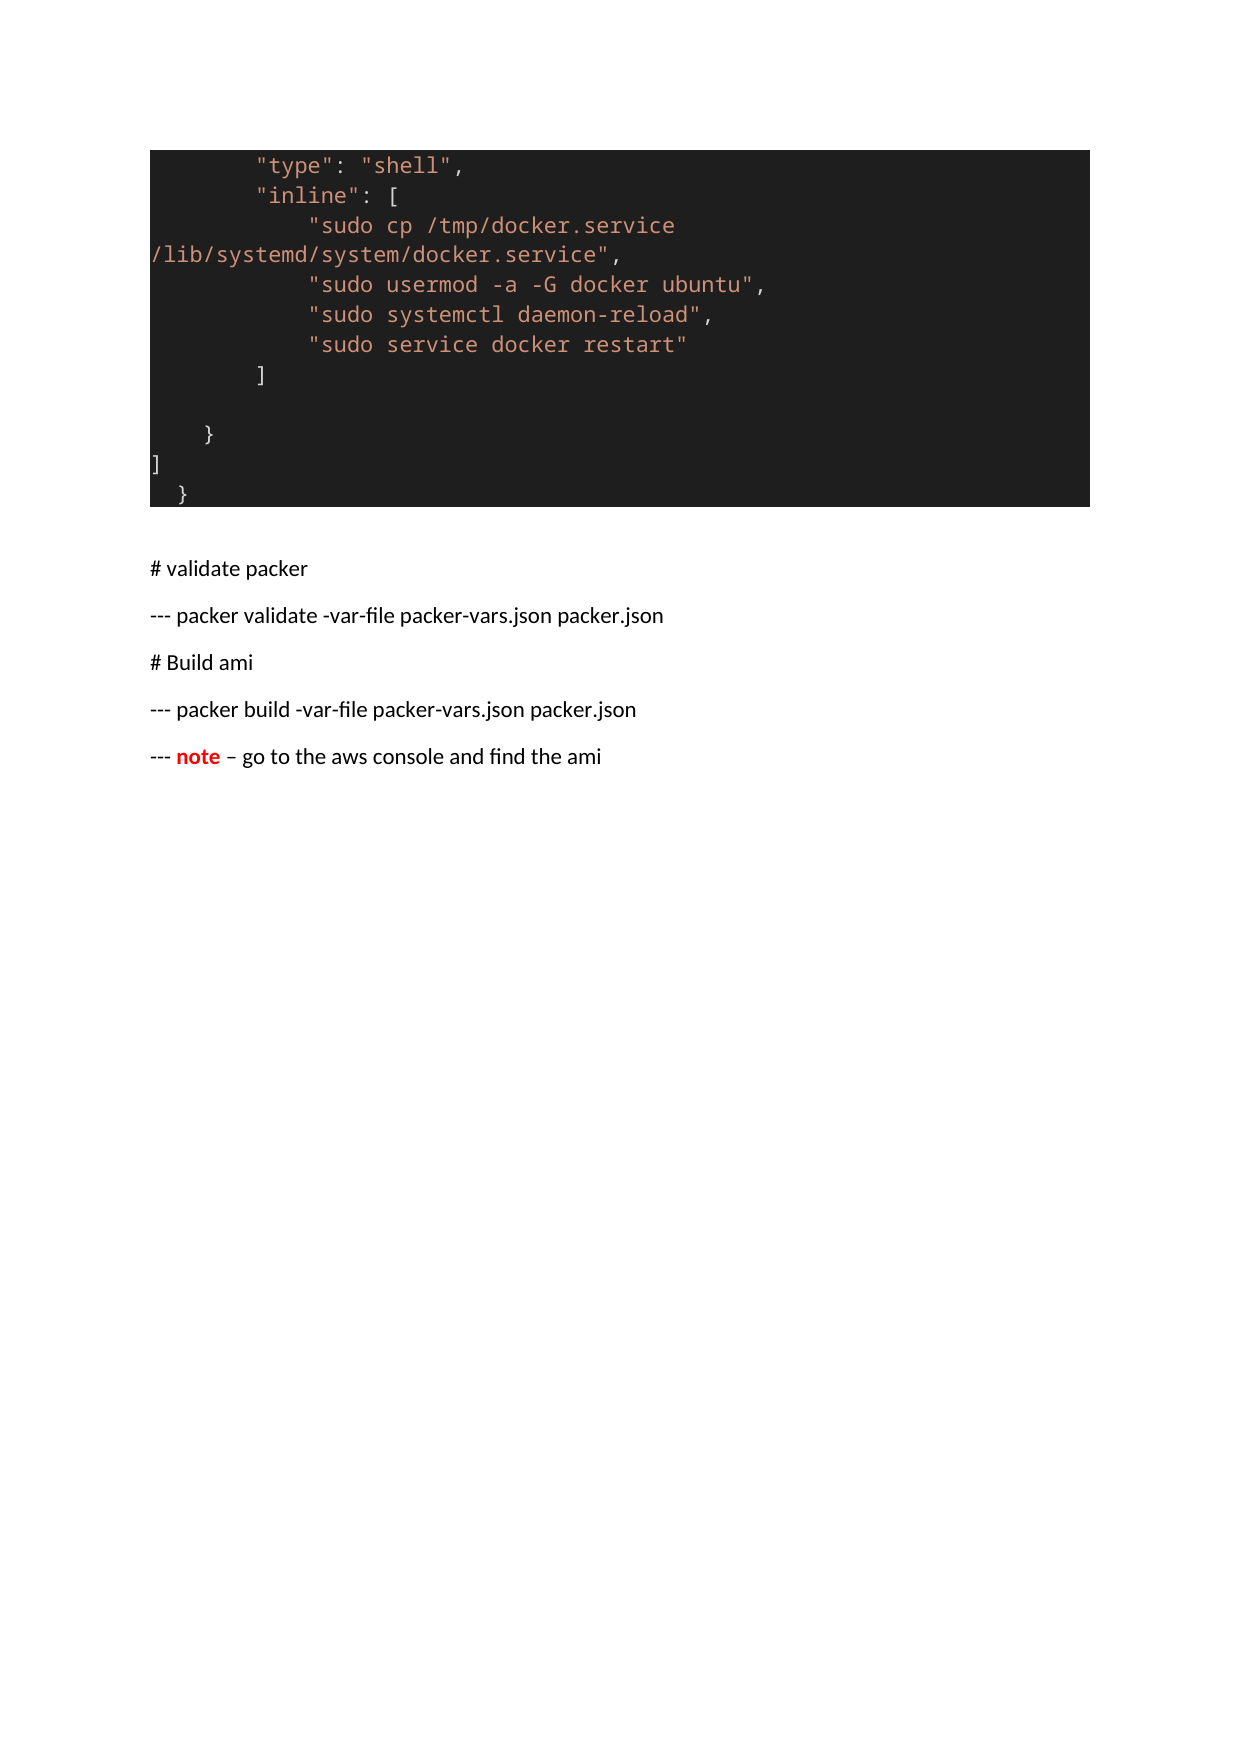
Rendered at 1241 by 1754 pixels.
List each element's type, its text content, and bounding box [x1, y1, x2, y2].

text # validate packer [150, 554, 1090, 582]
text "sudo systemctl daemon-reload", [150, 299, 1090, 329]
text "sudo usermod -a -G docker ubuntu", [150, 269, 1090, 299]
text "sudo service docker restart" [150, 329, 1090, 358]
text --- note – go to the aws console and find the ami [150, 742, 1090, 770]
text ] [150, 358, 1090, 388]
text # Build ami [150, 648, 1090, 676]
text } [150, 418, 1090, 448]
text "sudo cp /tmp/docker.service /lib/systemd/system/docker.service", [150, 209, 1090, 269]
text "inline": [ [150, 180, 1090, 209]
text ] [150, 448, 1090, 478]
text } [150, 478, 1090, 507]
text "type": "shell", [150, 150, 1090, 180]
text --- packer validate -var-file packer-vars.json packer.json [150, 601, 1090, 629]
text --- packer build -var-file packer-vars.json packer.json [150, 695, 1090, 723]
